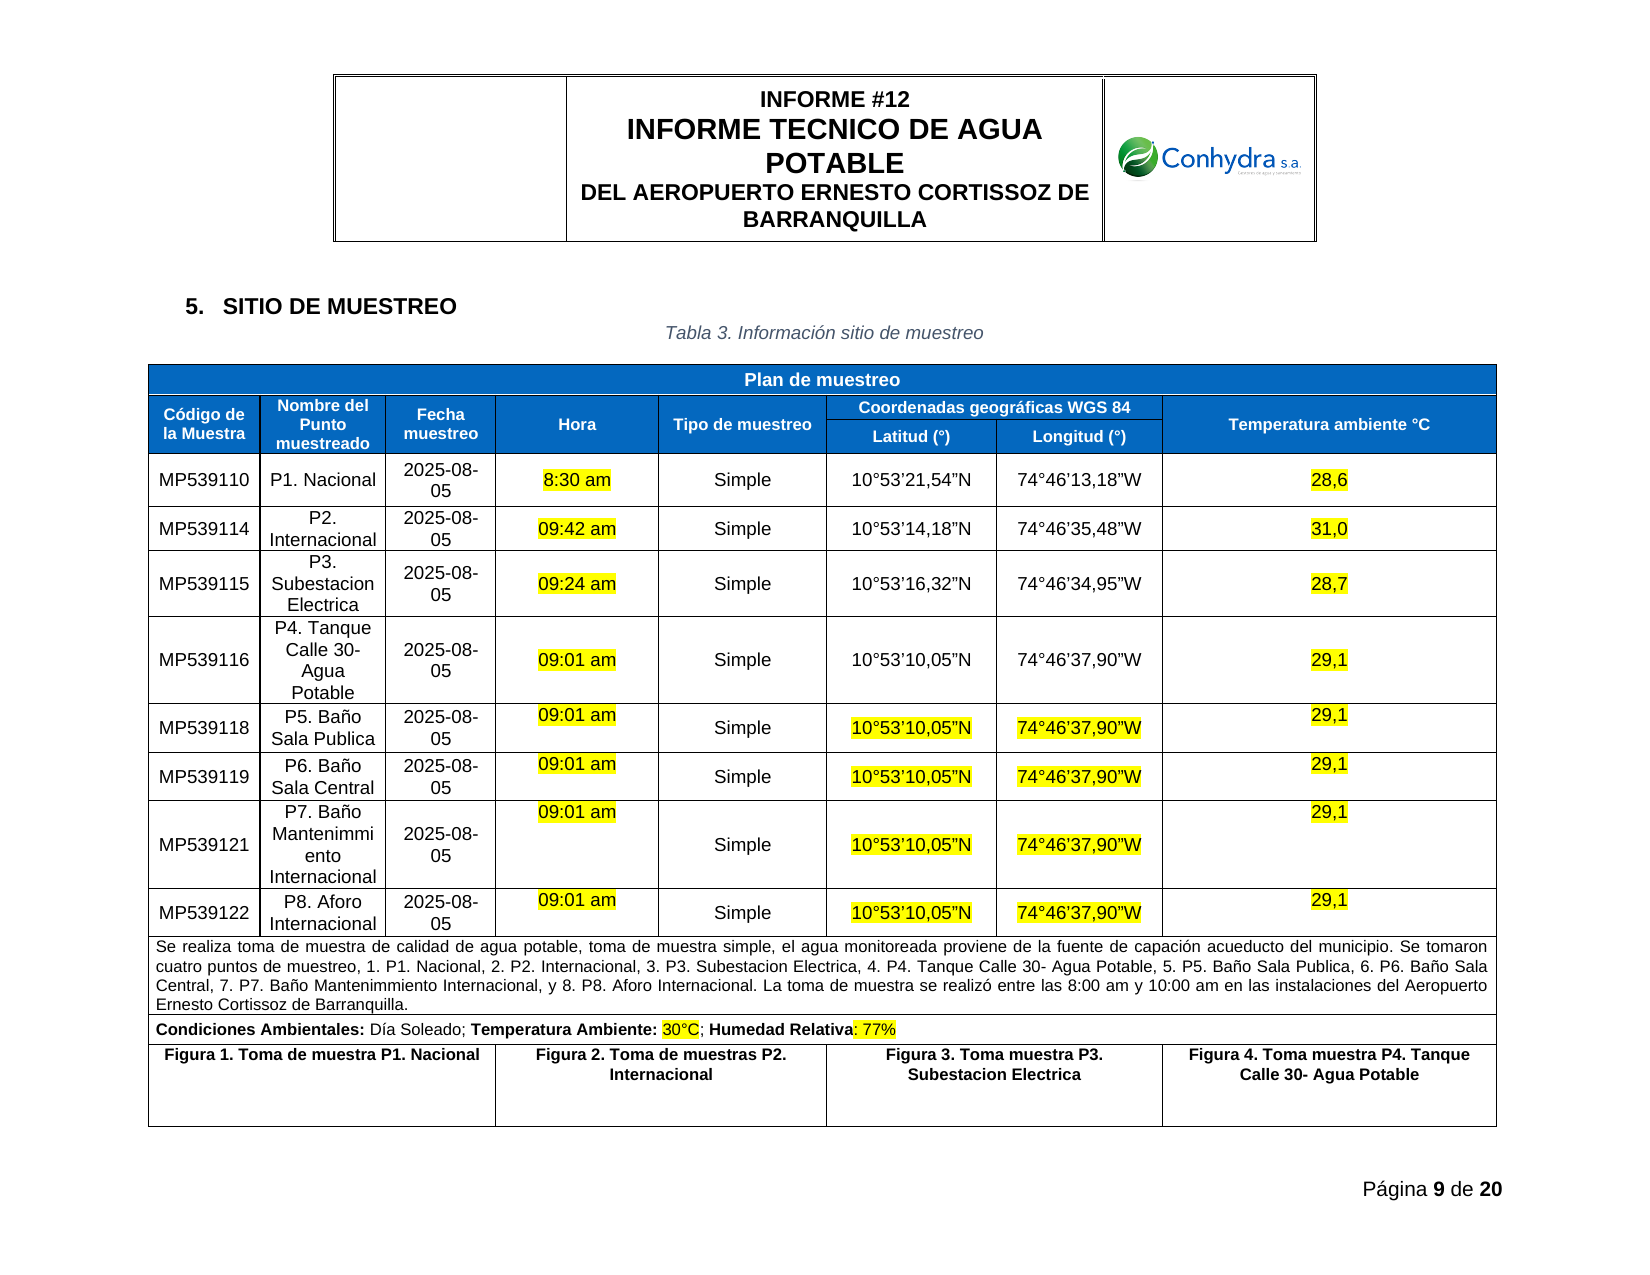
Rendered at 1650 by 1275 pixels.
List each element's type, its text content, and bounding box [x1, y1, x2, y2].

table_cell 74°46’37,90”W [997, 753, 1162, 800]
table_cell Simple [659, 617, 826, 703]
table_cell 29,1 [1163, 617, 1496, 703]
table_cell Tipo de muestreo [659, 396, 826, 453]
table_cell MP539110 [149, 454, 259, 506]
table_cell 09:01 am [496, 704, 658, 752]
table_cell 29,1 [1163, 704, 1496, 752]
table_cell Temperatura ambiente °C [1163, 396, 1496, 453]
table_cell P2. Internacional [261, 507, 385, 550]
table_cell 74°46’37,90”W [997, 704, 1162, 752]
table_cell Figura 1. Toma de muestra P1. Nacional [149, 1045, 495, 1126]
table_cell 2025-08-05 [386, 507, 495, 550]
table_cell 74°46’37,90”W [997, 801, 1162, 888]
table_header Plan de muestreo [149, 365, 1496, 394]
table_cell 2025-08-05 [386, 753, 495, 800]
table_cell MP539118 [149, 704, 259, 752]
table_cell P8. Aforo Internacional [261, 889, 385, 936]
table_cell 74°46’34,95”W [997, 551, 1162, 616]
table_cell Coordenadas geográficas WGS 84 [827, 396, 1162, 419]
table_cell Simple [659, 454, 826, 506]
table_cell P7. Baño Mantenimmiento Internacional [261, 801, 385, 888]
picture [1116, 133, 1303, 185]
table_cell Condiciones Ambientales: Día Soleado; Temperatura Ambiente: 30°C; Humedad Relativa: 77% [149, 1015, 1496, 1044]
table_cell 28,7 [1163, 551, 1496, 616]
table_cell Simple [659, 801, 826, 888]
table_cell P1. Nacional [261, 454, 385, 506]
subtitle SITIO DE MUESTREO [185, 293, 1502, 320]
table_cell P6. Baño Sala Central [261, 753, 385, 800]
table_cell 74°46’13,18”W [997, 454, 1162, 506]
table_cell 2025-08-05 [386, 551, 495, 616]
table_cell Simple [659, 889, 826, 936]
table_cell Simple [659, 753, 826, 800]
table_cell 09:01 am [496, 801, 658, 888]
table_cell 74°46’37,90”W [997, 889, 1162, 936]
table_cell 09:01 am [496, 617, 658, 703]
table_cell 74°46’35,48”W [997, 507, 1162, 550]
table_cell 10°53’10,05”N [827, 753, 996, 800]
table_cell 10°53’10,05”N [827, 889, 996, 936]
table_cell MP539116 [149, 617, 259, 703]
table_cell Figura 2. Toma de muestras P2. Internacional [496, 1045, 826, 1126]
table_cell 28,6 [1163, 454, 1496, 506]
table_cell MP539122 [149, 889, 259, 936]
table_cell MP539114 [149, 507, 259, 550]
table_cell 10°53’10,05”N [827, 801, 996, 888]
table_cell MP539121 [149, 801, 259, 888]
table_cell 29,1 [1163, 801, 1496, 888]
table_cell 10°53’10,05”N [827, 704, 996, 752]
table_cell 2025-08-05 [386, 454, 495, 506]
table_cell Se realiza toma de muestra de calidad de agua potable, toma de muestra simple, el agua monitoreada proviene de la fuente de capación acueducto del municipio. Se tomaron cuatro puntos de muestreo, 1. P1. Nacional, 2. P2. Internacional, 3. P3. Subestacion Electrica, 4. P4. Tanque Calle 30- Agua Potable, 5. P5. Baño Sala Publica, 6. P6. Baño Sala Central, 7. P7. Baño Mantenimmiento Internacional, y 8. P8. Aforo Internacional. La toma de muestra se realizó entre las 8:00 am y 10:00 am en las instalaciones del Aeropuerto Ernesto Cortissoz de Barranquilla. [149, 937, 1496, 1014]
table_cell 2025-08-05 [386, 801, 495, 888]
table_cell 31,0 [1163, 507, 1496, 550]
table_cell P4. Tanque Calle 30- Agua Potable [261, 617, 385, 703]
table_cell Latitud (°) [827, 420, 996, 453]
table_cell Hora [496, 396, 658, 453]
table_cell Simple [659, 507, 826, 550]
table_cell 2025-08-05 [386, 889, 495, 936]
table_cell 10°53’10,05”N [827, 617, 996, 703]
table_cell 74°46’37,90”W [997, 617, 1162, 703]
table_cell Nombre del Punto muestreado [261, 396, 385, 453]
table_cell Simple [659, 704, 826, 752]
table_cell Figura 4. Toma muestra P4. Tanque Calle 30- Agua Potable [1163, 1045, 1496, 1126]
table_cell 09:01 am [496, 753, 658, 800]
table_cell MP539119 [149, 753, 259, 800]
table_cell MP539115 [149, 551, 259, 616]
table_cell Código de la Muestra [149, 396, 259, 453]
table_cell 2025-08-05 [386, 617, 495, 703]
text Tabla 3. Información sitio de muestreo [148, 322, 1502, 343]
table_cell Figura 3. Toma muestra P3. Subestacion Electrica [827, 1045, 1162, 1126]
table_cell 29,1 [1163, 889, 1496, 936]
table_cell 8:30 am [496, 454, 658, 506]
table_cell P5. Baño Sala Publica [261, 704, 385, 752]
table_cell 10°53’21,54”N [827, 454, 996, 506]
table_cell 10°53’16,32”N [827, 551, 996, 616]
table_cell 2025-08-05 [386, 704, 495, 752]
table_cell 10°53’14,18”N [827, 507, 996, 550]
table_cell 09:24 am [496, 551, 658, 616]
table_cell 29,1 [1163, 753, 1496, 800]
table_cell 09:42 am [496, 507, 658, 550]
table_cell P3. Subestacion Electrica [261, 551, 385, 616]
table_cell Simple [659, 551, 826, 616]
table_cell 09:01 am [496, 889, 658, 936]
table_cell Longitud (°) [997, 420, 1162, 453]
table_cell Fecha muestreo [386, 396, 495, 453]
